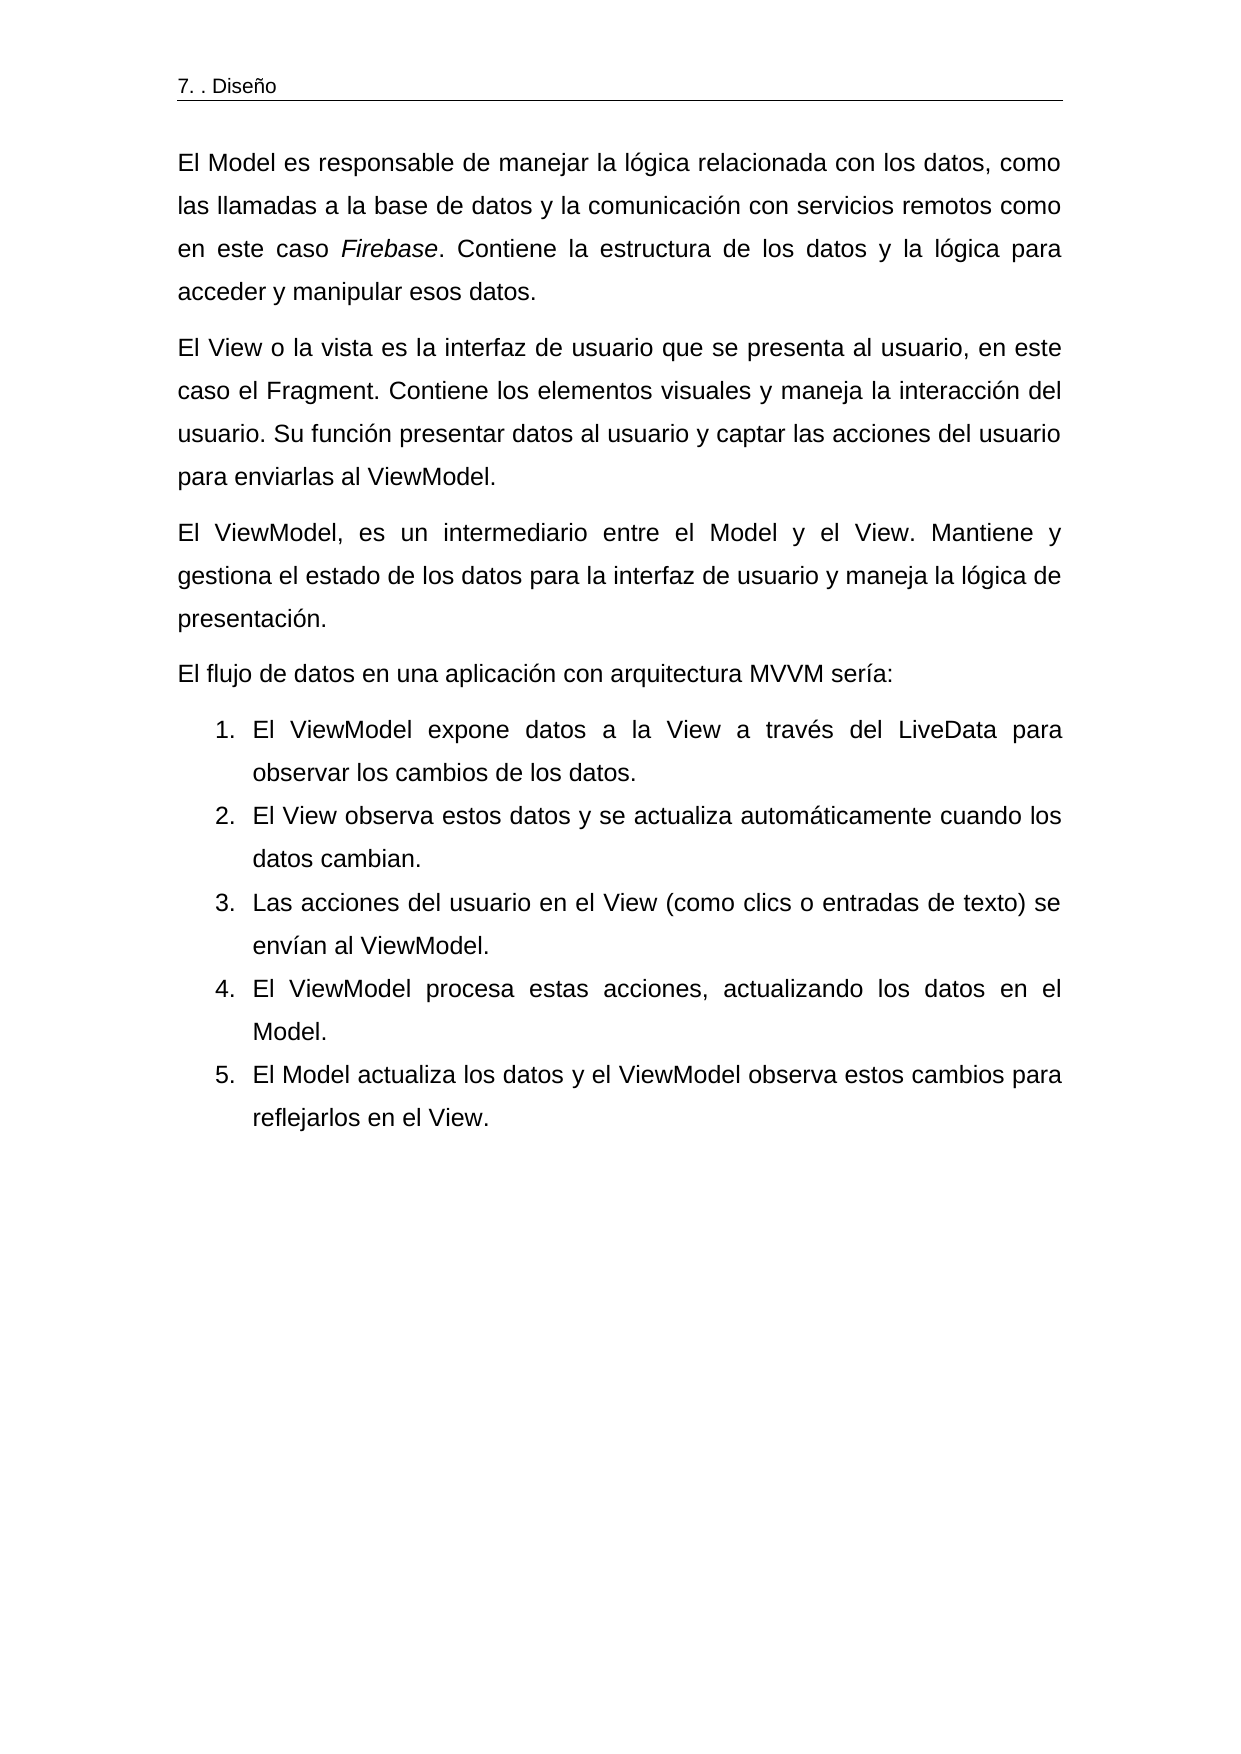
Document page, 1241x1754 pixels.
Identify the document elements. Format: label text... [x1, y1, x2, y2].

text El flujo de datos en una aplicación con arquitectura MVVM sería: [177, 659, 1063, 688]
list El ViewModel procesa estas acciones, actualizando los datos en el Model. [215, 974, 1063, 1046]
list El ViewModel expone datos a la View a través del LiveData para observar los cambios de los datos. [215, 715, 1063, 787]
text El ViewModel, es un intermediario entre el Model y el View. Mantiene y gestiona el estado de los datos para la interfaz de usuario y maneja la lógica de presentación. [177, 518, 1063, 633]
text El View o la vista es la interfaz de usuario que se presenta al usuario, en este caso el Fragment. Contiene los elementos visuales y maneja la interacción del usuario. Su función presentar datos al usuario y captar las acciones del usuario para enviarlas al ViewModel. [177, 333, 1063, 491]
text El Model es responsable de manejar la lógica relacionada con los datos, como las llamadas a la base de datos y la comunicación con servicios remotos como en este caso Firebase. Contiene la estructura de los datos y la lógica para acceder y manipular esos datos. [177, 148, 1063, 306]
list Las acciones del usuario en el View (como clics o entradas de texto) se envían al ViewModel. [215, 888, 1063, 959]
list El Model actualiza los datos y el ViewModel observa estos cambios para reflejarlos en el View. [215, 1060, 1063, 1132]
list El View observa estos datos y se actualiza automáticamente cuando los datos cambian. [215, 801, 1063, 873]
